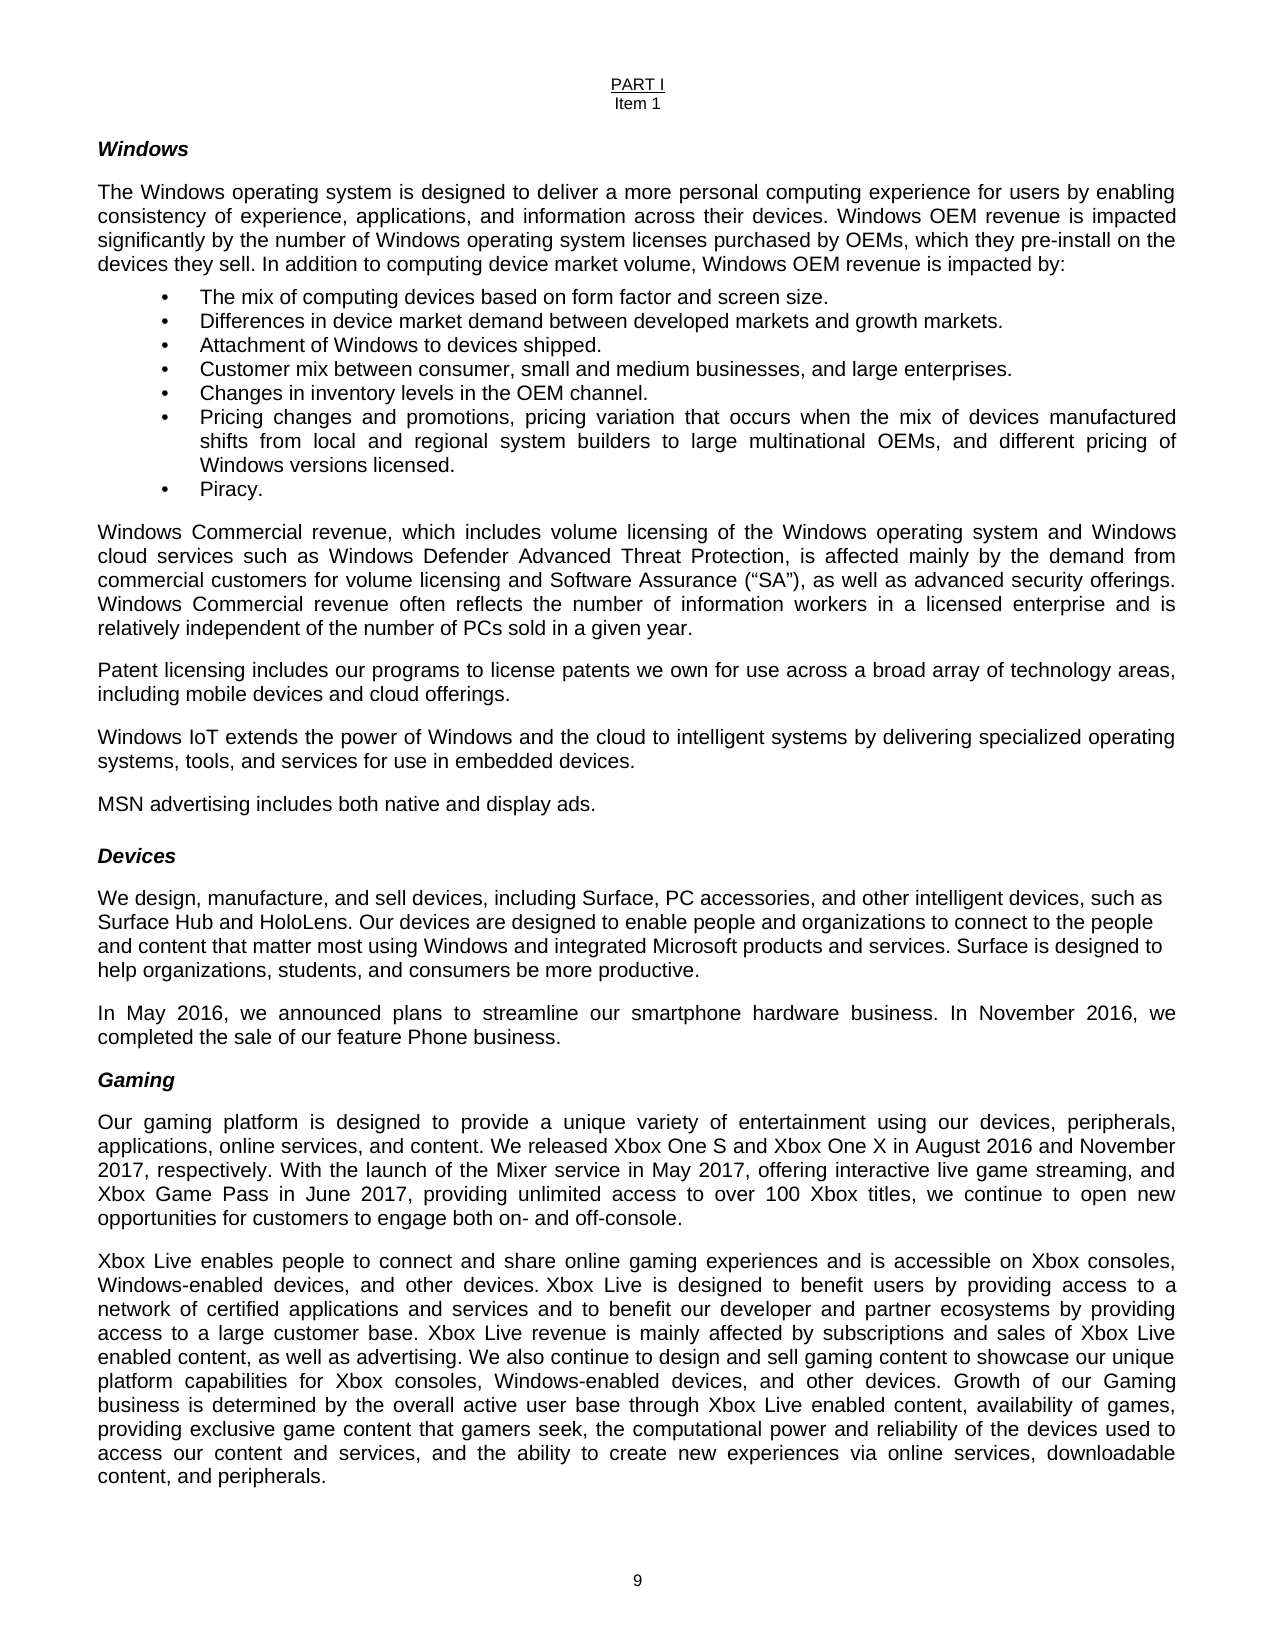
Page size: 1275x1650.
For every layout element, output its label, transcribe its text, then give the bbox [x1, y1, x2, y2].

text Windows Commercial revenue, which includes volume licensing of the Windows operating system and Windows cloud services such as Windows Defender Advanced Threat Protection, is affected mainly by the demand from commercial customers for volume licensing and Software Assurance (“SA”), as well as advanced security offerings. Windows Commercial revenue often reflects the number of information workers in a licensed enterprise and is relatively independent of the number of PCs sold in a given year. [97, 519, 1177, 639]
text Our gaming platform is designed to provide a unique variety of entertainment using our devices, peripherals, applications, online services, and content. We released Xbox One S and Xbox One X in August 2016 and November 2017, respectively. With the launch of the Mixer service in May 2017, offering interactive live game streaming, and Xbox Game Pass in June 2017, providing unlimited access to over 100 Xbox titles, we continue to open new opportunities for customers to engage both on- and off-console. [97, 1110, 1177, 1230]
list Pricing changes and promotions, pricing variation that occurs when the mix of devices manufactured shifts from local and regional system builders to large multinational OEMs, and different pricing of Windows versions licensed. [161, 405, 1177, 477]
list Attachment of Windows to devices shipped. [161, 333, 1177, 357]
list Customer mix between consumer, small and medium businesses, and large enterprises. [161, 357, 1177, 381]
text Devices [97, 843, 1177, 867]
list Changes in inventory levels in the OEM channel. [161, 381, 1177, 405]
text MSN advertising includes both native and display ads. [97, 791, 1177, 815]
text Xbox Live enables people to connect and share online gaming experiences and is accessible on Xbox consoles, Windows-enabled devices, and other devices. Xbox Live is designed to benefit users by providing access to a network of certified applications and services and to benefit our developer and partner ecosystems by providing access to a large customer base. Xbox Live revenue is mainly affected by subscriptions and sales of Xbox Live enabled content, as well as advertising. We also continue to design and sell gaming content to showcase our unique platform capabilities for Xbox consoles, Windows-enabled devices, and other devices. Growth of our Gaming business is determined by the overall active user base through Xbox Live enabled content, availability of games, providing exclusive game content that gamers seek, the computational power and reliability of the devices used to access our content and services, and the ability to create new experiences via online services, downloadable content, and peripherals. [97, 1249, 1177, 1488]
text Windows IoT extends the power of Windows and the cloud to intelligent systems by delivering specialized operating systems, tools, and services for use in embedded devices. [97, 725, 1177, 773]
list The mix of computing devices based on form factor and screen size. [161, 285, 1177, 309]
list Piracy. [161, 477, 1177, 501]
text We design, manufacture, and sell devices, including Surface, PC accessories, and other intelligent devices, such as Surface Hub and HoloLens. Our devices are designed to enable people and organizations to connect to the people and content that matter most using Windows and integrated Microsoft products and services. Surface is designed to help organizations, students, and consumers be more productive. [97, 886, 1177, 982]
text Windows [97, 137, 1177, 161]
list Differences in device market demand between developed markets and growth markets. [161, 309, 1177, 333]
text The Windows operating system is designed to deliver a more personal computing experience for users by enabling consistency of experience, applications, and information across their devices. Windows OEM revenue is impacted significantly by the number of Windows operating system licenses purchased by OEMs, which they pre-install on the devices they sell. In addition to computing device market volume, Windows OEM revenue is impacted by: [97, 180, 1177, 276]
text In May 2016, we announced plans to streamline our smartphone hardware business. In November 2016, we completed the sale of our feature Phone business. [97, 1001, 1177, 1049]
text Gaming [97, 1067, 1177, 1091]
text Patent licensing includes our programs to license patents we own for use across a broad array of technology areas, including mobile devices and cloud offerings. [97, 658, 1177, 706]
